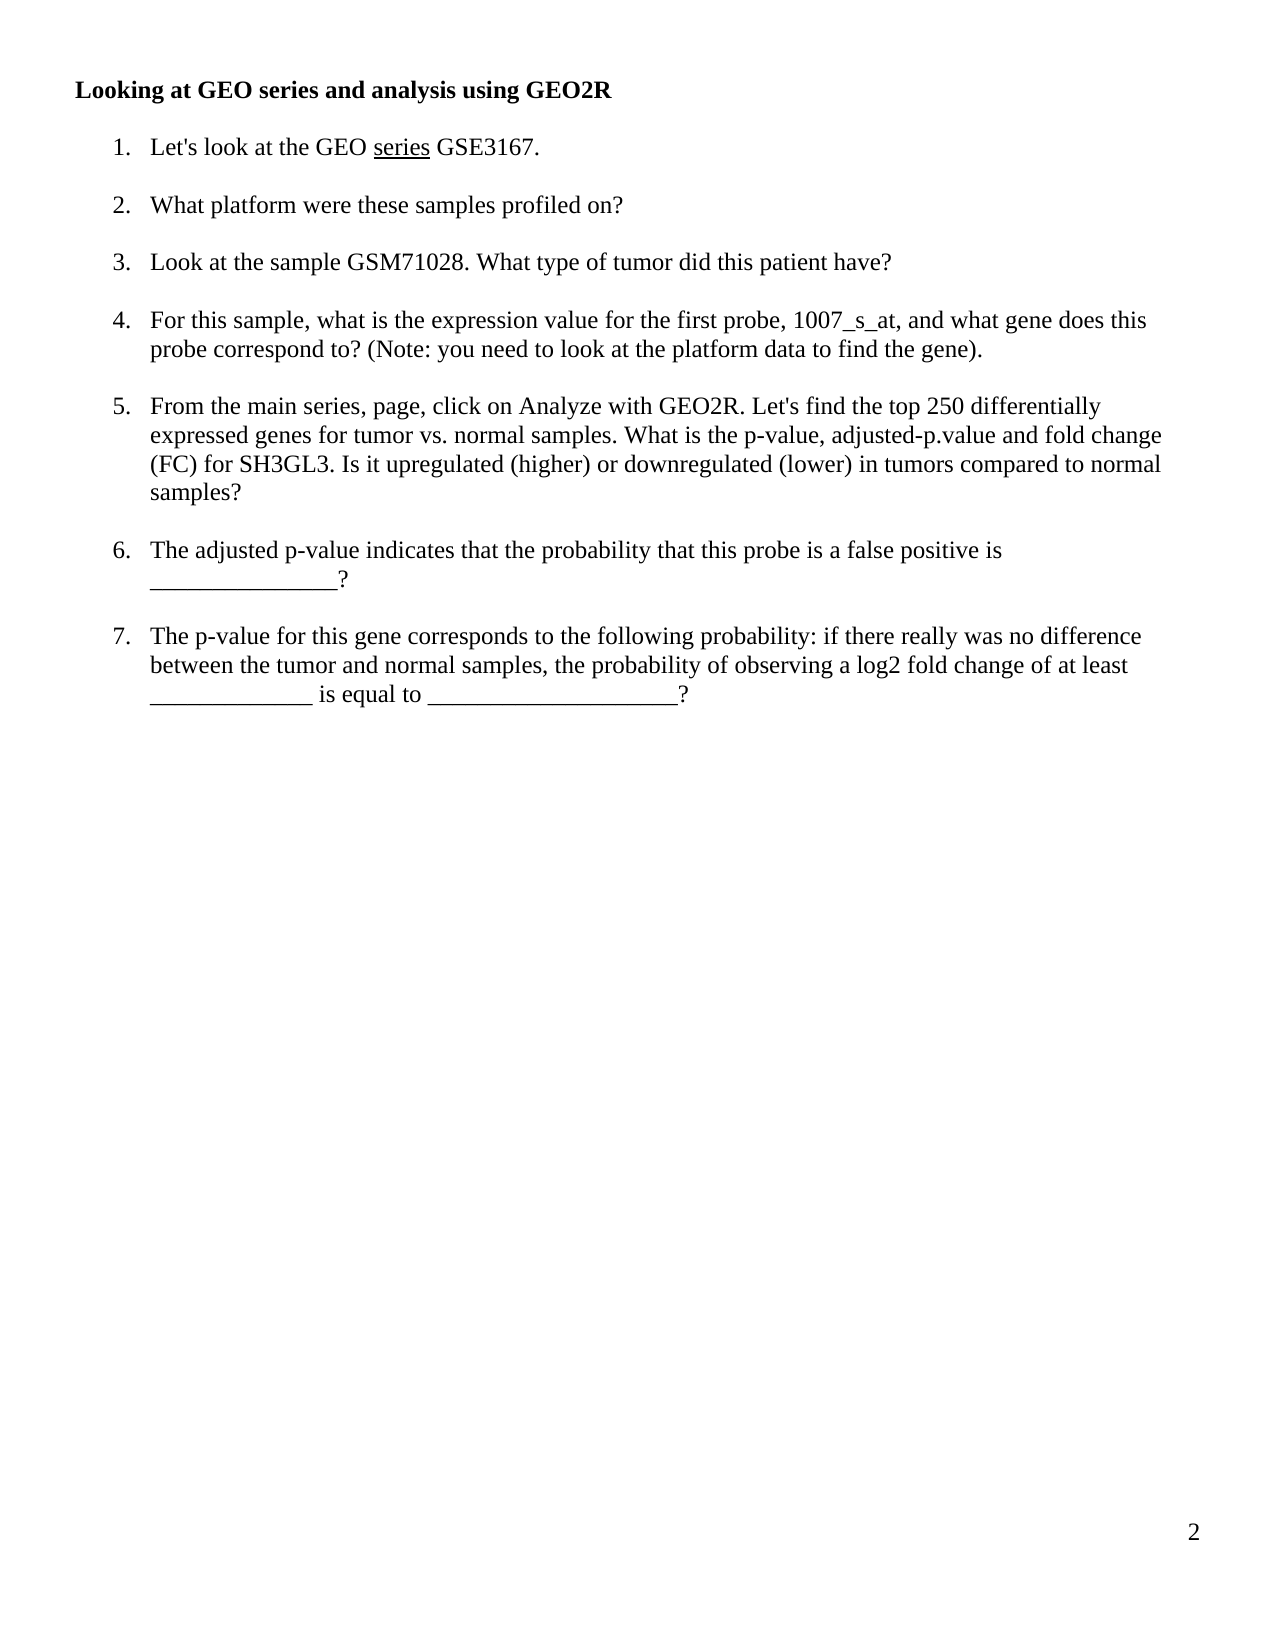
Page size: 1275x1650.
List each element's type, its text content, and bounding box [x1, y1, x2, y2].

list The p-value for this gene corresponds to the following probability: if there really was no difference between the tumor and normal samples, the probability of observing a log2 fold change of at least _____________ is equal to ____________________? [112, 621, 1200, 707]
list Let's look at the GEO series GSE3167. [112, 132, 1200, 161]
list What platform were these samples profiled on? [112, 190, 1200, 219]
list For this sample, what is the expression value for the first probe, 1007_s_at, and what gene does this probe correspond to? (Note: you need to look at the platform data to find the gene). [112, 305, 1200, 362]
list The adjusted p-value indicates that the probability that this probe is a false positive is _______________? [112, 535, 1200, 592]
list From the main series, page, click on Analyze with GEO2R. Let's find the top 250 differentially expressed genes for tumor vs. normal samples. What is the p-value, adjusted-p.value and fold change (FC) for SH3GL3. Is it upregulated (higher) or downregulated (lower) in tumors compared to normal samples? [112, 391, 1200, 506]
text Looking at GEO series and analysis using GEO2R [75, 75, 1200, 104]
list Look at the sample GSM71028. What type of tumor did this patient have? [112, 247, 1200, 276]
